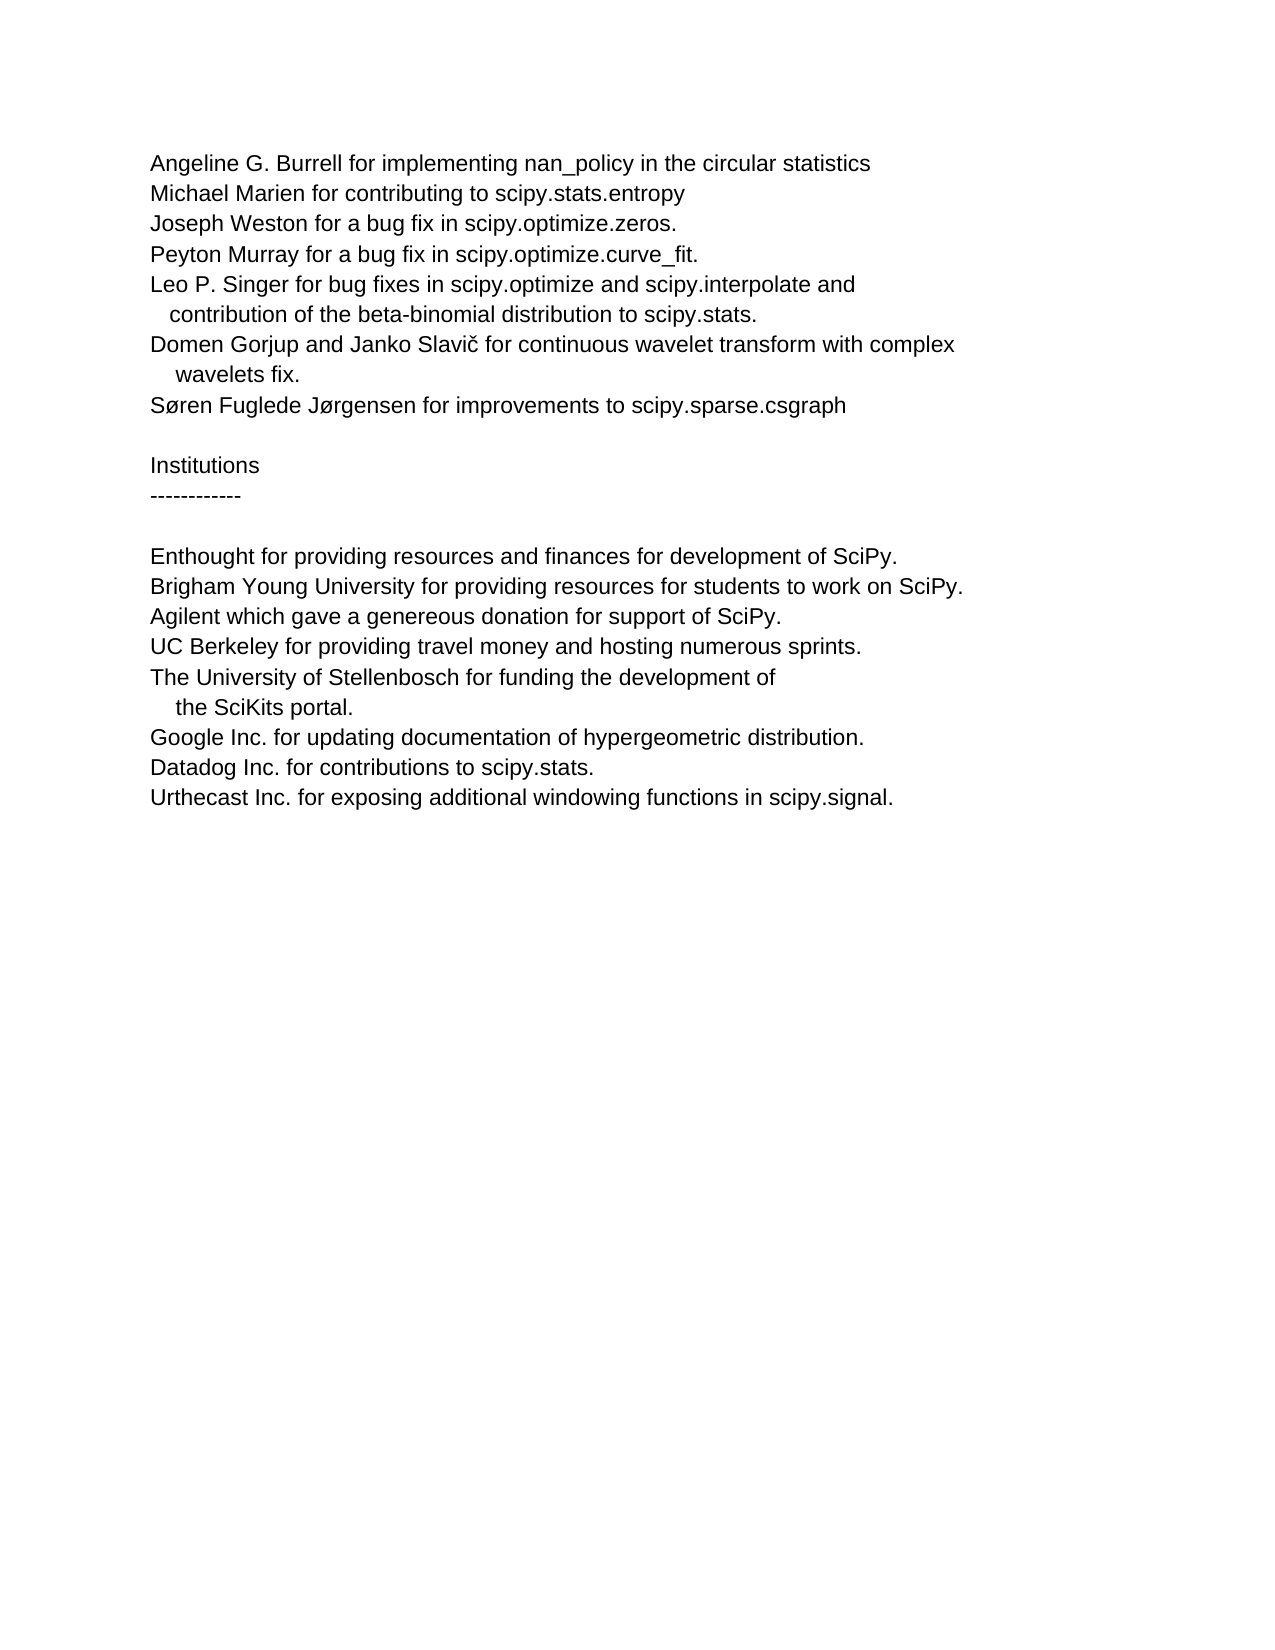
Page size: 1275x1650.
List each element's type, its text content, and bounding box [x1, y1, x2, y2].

text Datadog Inc. for contributions to scipy.stats. [150, 754, 1125, 781]
text Angeline G. Burrell for implementing nan_policy in the circular statistics [150, 150, 1125, 176]
text Leo P. Singer for bug fixes in scipy.optimize and scipy.interpolate and [150, 271, 1125, 297]
text Brigham Young University for providing resources for students to work on SciPy. [150, 573, 1125, 599]
text UC Berkeley for providing travel money and hosting numerous sprints. [150, 633, 1125, 660]
text Søren Fuglede Jørgensen for improvements to scipy.sparse.csgraph [150, 392, 1125, 418]
text Urthecast Inc. for exposing additional windowing functions in scipy.signal. [150, 784, 1125, 811]
text Google Inc. for updating documentation of hypergeometric distribution. [150, 724, 1125, 750]
text Peyton Murray for a bug fix in scipy.optimize.curve_fit. [150, 241, 1125, 267]
text ------------ [150, 482, 1125, 509]
text Joseph Weston for a bug fix in scipy.optimize.zeros. [150, 210, 1125, 237]
text contribution of the beta-binomial distribution to scipy.stats. [150, 301, 1125, 327]
text Agilent which gave a genereous donation for support of SciPy. [150, 603, 1125, 629]
text Domen Gorjup and Janko Slavič for continuous wavelet transform with complex [150, 331, 1125, 358]
text The University of Stellenbosch for funding the development of [150, 663, 1125, 690]
text Institutions [150, 452, 1125, 478]
text the SciKits portal. [150, 694, 1125, 720]
text Enthought for providing resources and finances for development of SciPy. [150, 543, 1125, 569]
text Michael Marien for contributing to scipy.stats.entropy [150, 180, 1125, 207]
text wavelets fix. [150, 361, 1125, 388]
